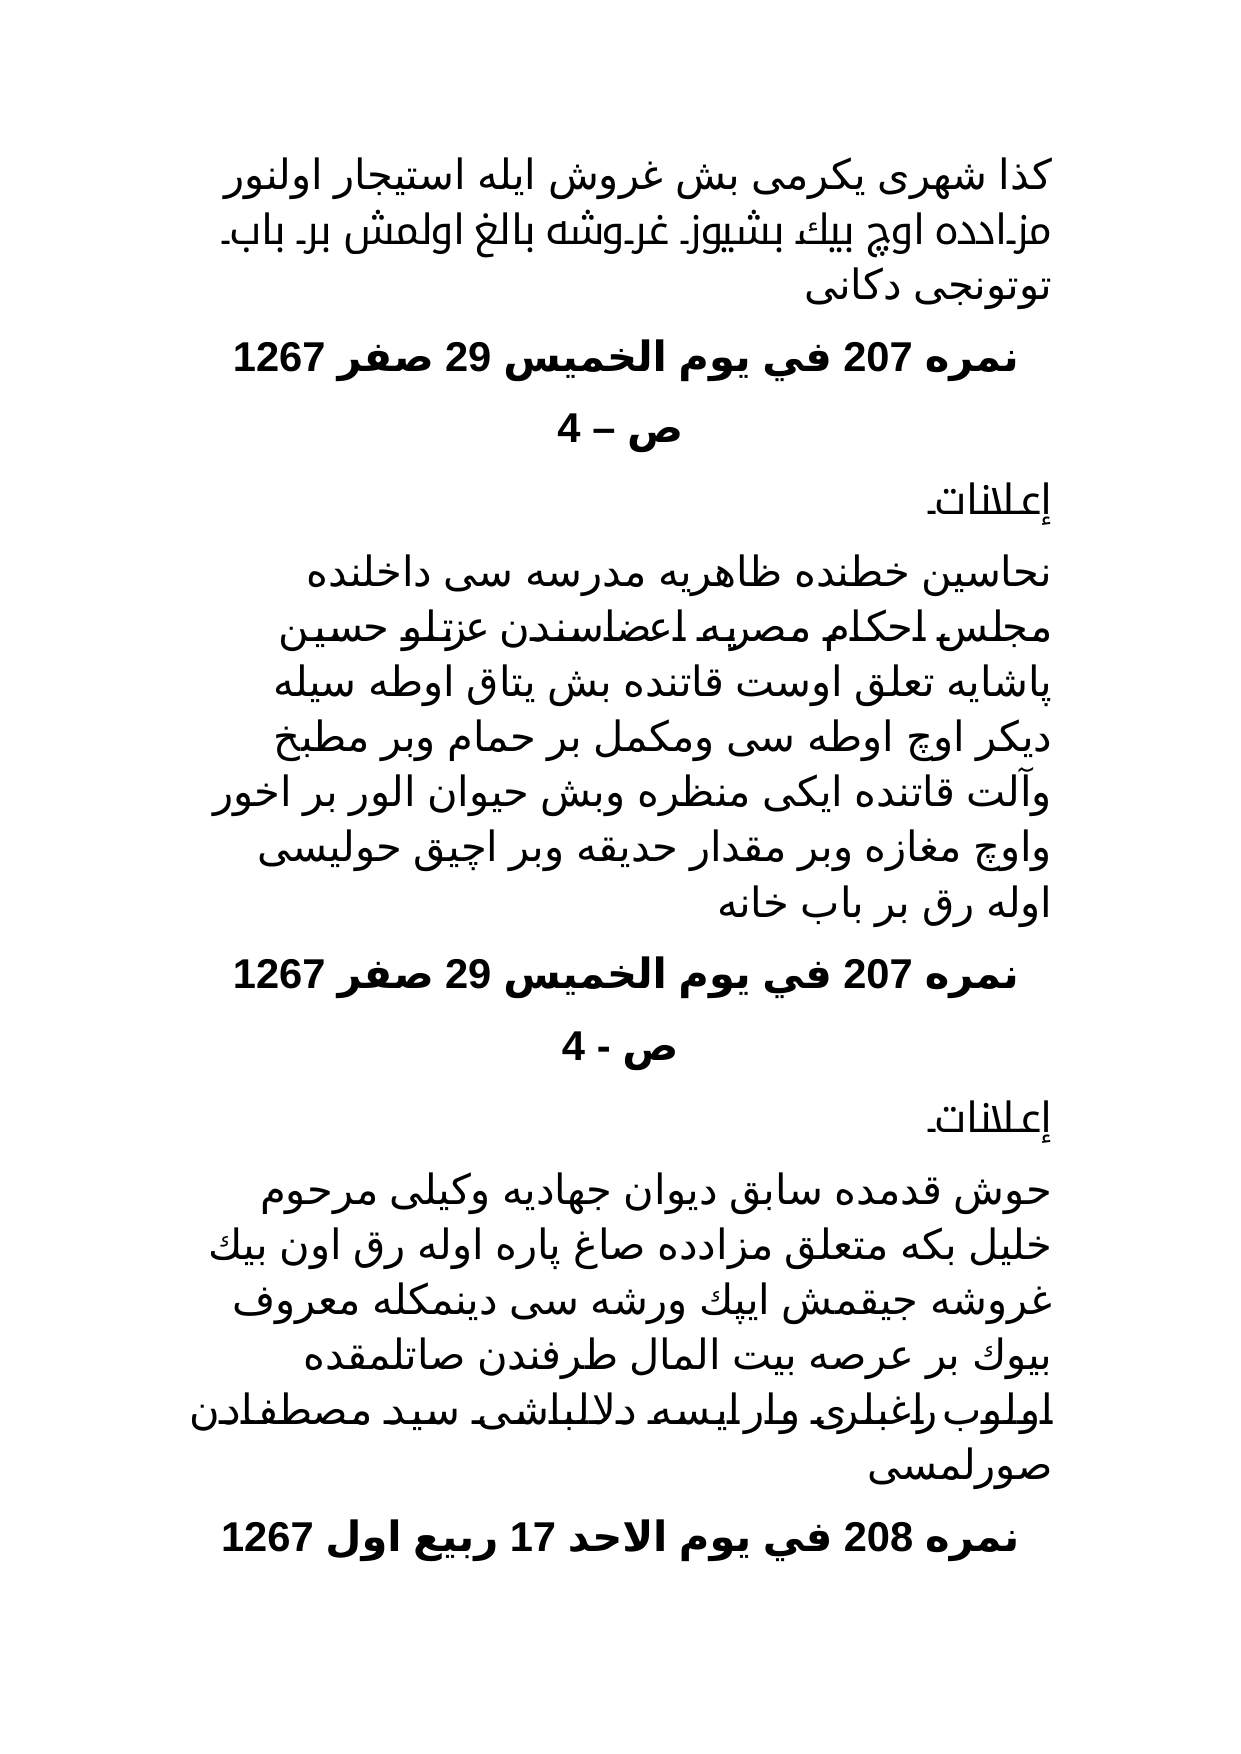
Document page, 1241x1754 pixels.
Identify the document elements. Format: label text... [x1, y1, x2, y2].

text إعلانات [187, 1093, 1053, 1141]
text نمره 207 في يوم الخميس 29 صفر 1267 [187, 950, 1053, 998]
text کذا شهری یکرمی بش غروش ایله استیجار اولنور مزادده اوچ بيك بشيوز غروشه بالغ اولمش بر باب توتونجی دکانی [187, 150, 1053, 308]
text إعلانات [187, 476, 1053, 523]
text نحاسين خطنده ظاهريه مدرسه سی داخلنده مجلس احکام مصريه اعضاسندن عزتلو حسین پاشایه تعلق اوست قاتنده بش يتاق اوطه سیله دیكر اوچ اوطه سی ومکمل بر حمام وبر مطبخ وآلت قاتنده ایکی منظره وبش حيوان الور بر اخور واوچ مغازه وبر مقدار حديقه وبر اچيق حوليسی اوله رق بر باب خانه [187, 547, 1053, 926]
text ص – 4 [187, 404, 1053, 452]
text ص - 4 [187, 1021, 1053, 1069]
text حوش قدمده سابق دیوان جهادیه وکیلی مرحوم خلیل بکه متعلق مزادده صاغ پاره اوله رق اون بيك غروشه جيقمش ايپك ورشه سی دینمكله معروف بيوك بر عرصه بيت المال طرفندن صاتلمقده اولوب راغبلری وار ایسه دلالباشی سید مصطفادن صورلمسی [187, 1165, 1053, 1488]
text نمره 207 في يوم الخميس 29 صفر 1267 [187, 332, 1053, 380]
text نمره 208 في يوم الاحد 17 ربيع اول 1267 [187, 1512, 1053, 1560]
